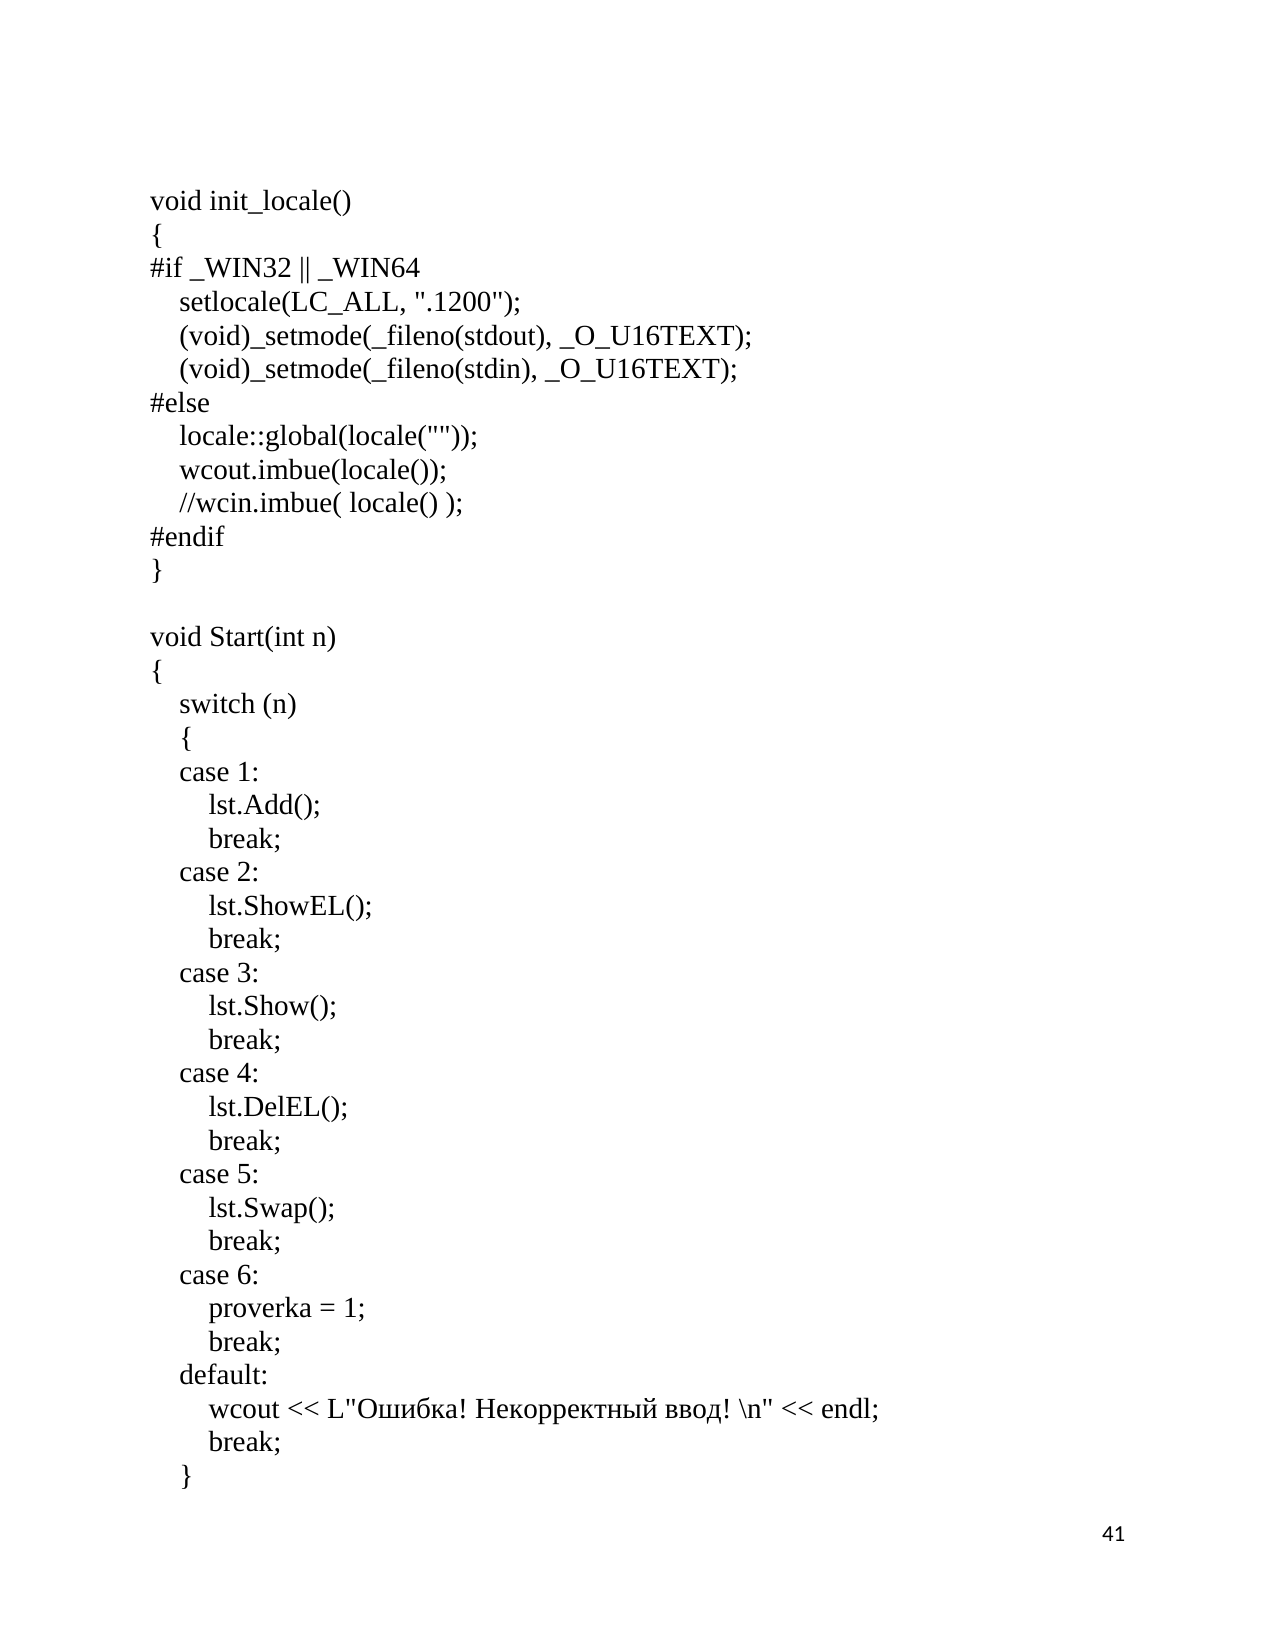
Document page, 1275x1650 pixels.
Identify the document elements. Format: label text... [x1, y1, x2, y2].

text wcout.imbue(locale()); [150, 452, 1125, 485]
text default: [150, 1357, 1125, 1391]
text #else [150, 385, 1125, 418]
text case 3: [150, 955, 1125, 988]
text lst.Add(); [150, 787, 1125, 821]
text { [150, 653, 1125, 687]
text break; [150, 1123, 1125, 1156]
text locale::global(locale("")); [150, 418, 1125, 452]
text } [150, 1458, 1125, 1492]
text break; [150, 921, 1125, 955]
text break; [150, 821, 1125, 854]
text } [150, 552, 1125, 586]
text { [150, 217, 1125, 251]
text wcout << L"Ошибка! Некорректный ввод! \n" << endl; [150, 1391, 1125, 1424]
text lst.Show(); [150, 988, 1125, 1022]
text { [150, 720, 1125, 754]
text case 5: [150, 1156, 1125, 1190]
text proverka = 1; [150, 1290, 1125, 1324]
text case 1: [150, 754, 1125, 787]
text case 4: [150, 1056, 1125, 1089]
text void init_locale() [150, 183, 1125, 217]
text case 2: [150, 854, 1125, 888]
text case 6: [150, 1257, 1125, 1290]
text break; [150, 1022, 1125, 1056]
text //wcin.imbue( locale() ); [150, 485, 1125, 519]
text lst.DelEL(); [150, 1089, 1125, 1123]
text (void)_setmode(_fileno(stdin), _O_U16TEXT); [150, 351, 1125, 385]
text setlocale(LC_ALL, ".1200"); [150, 284, 1125, 318]
text lst.ShowEL(); [150, 888, 1125, 921]
text #endif [150, 519, 1125, 552]
text break; [150, 1424, 1125, 1458]
text (void)_setmode(_fileno(stdout), _O_U16TEXT); [150, 318, 1125, 351]
text break; [150, 1324, 1125, 1357]
text break; [150, 1223, 1125, 1257]
text lst.Swap(); [150, 1190, 1125, 1223]
text switch (n) [150, 687, 1125, 720]
text void Start(int n) [150, 619, 1125, 653]
text #if _WIN32 || _WIN64 [150, 251, 1125, 284]
